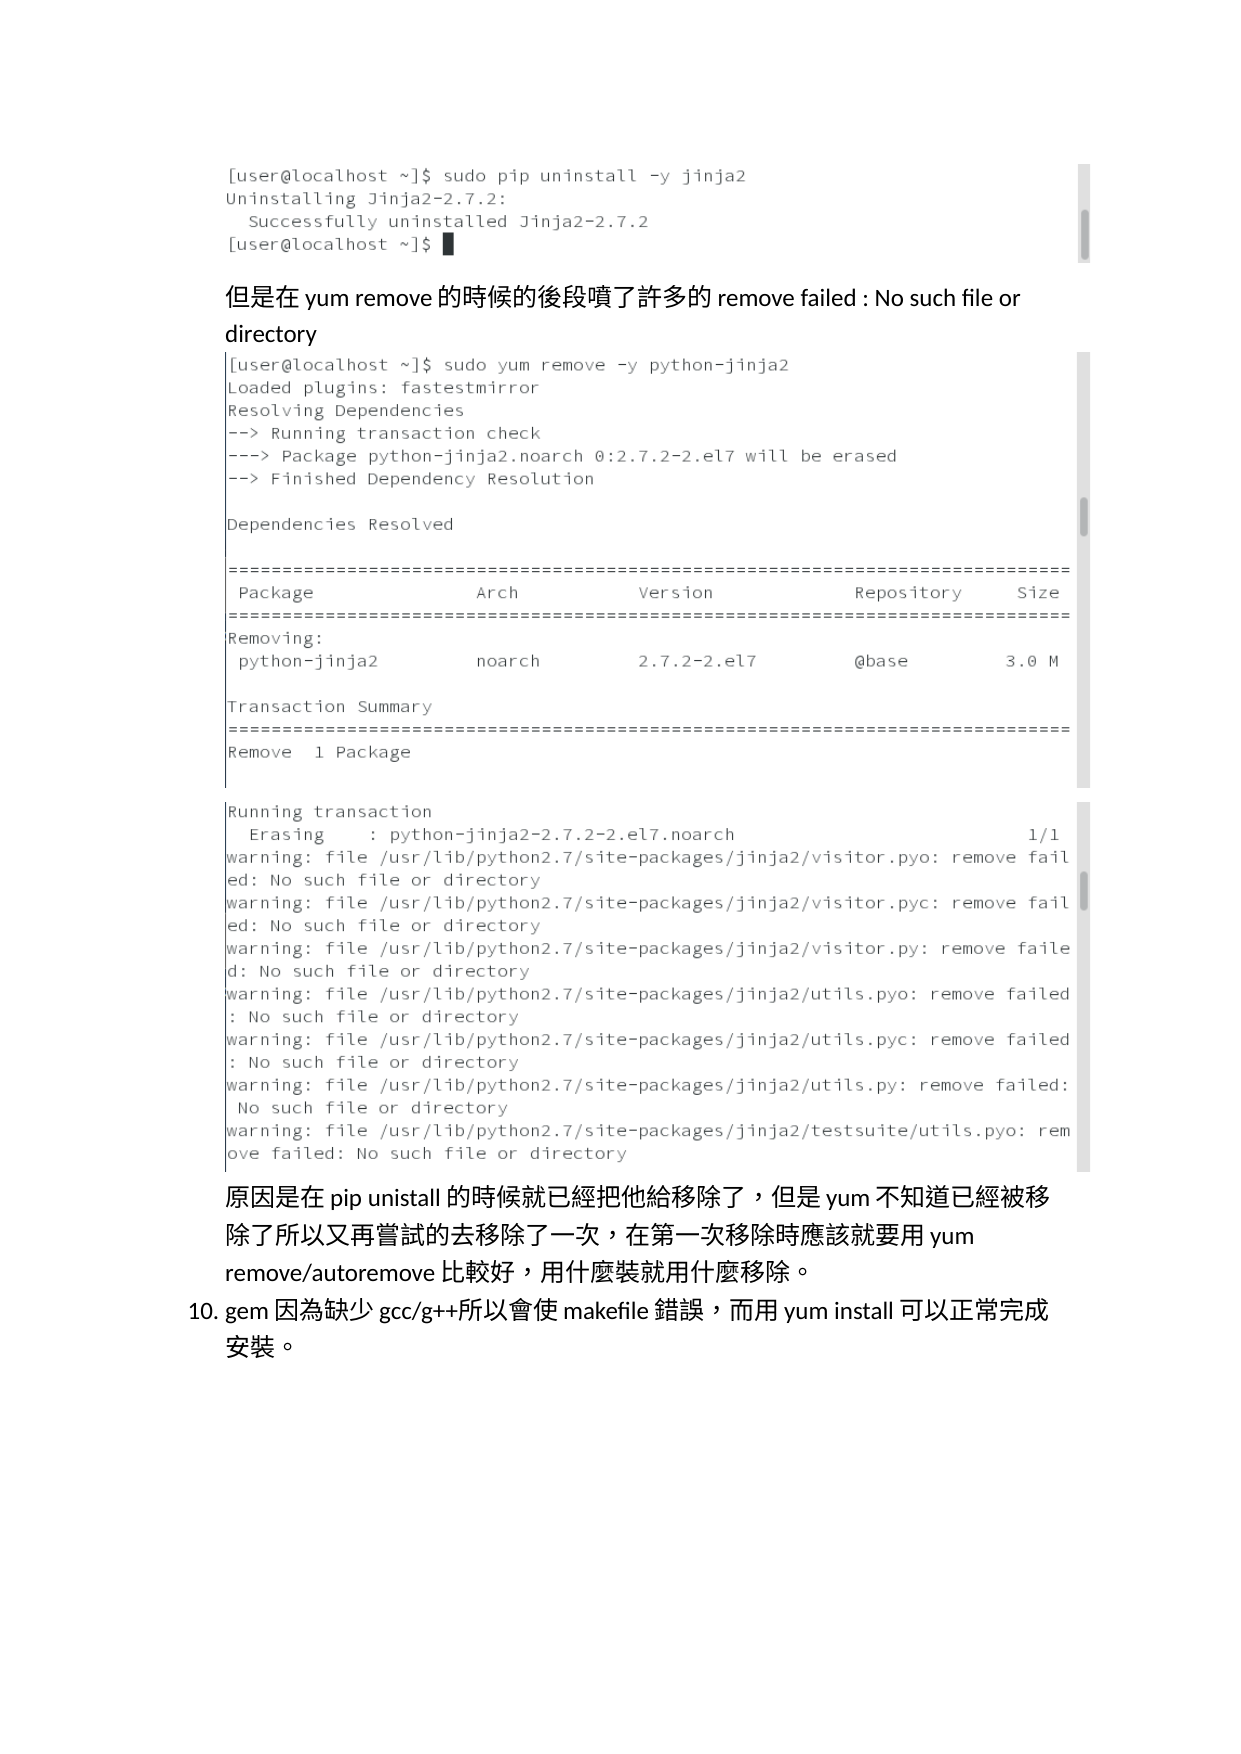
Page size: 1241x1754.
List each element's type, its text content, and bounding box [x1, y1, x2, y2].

list 原因是在pip unistall的時候就已經把他給移除了，但是yum不知道已經被移除了所以又再嘗試的去移除了一次，在第一次移除時應該就要用yum remove/autoremove比較好，用什麼裝就用什麼移除。 [225, 1177, 1053, 1289]
picture [225, 802, 1091, 1172]
list 但是在yum remove的時候的後段噴了許多的remove failed : No such file or directory [225, 277, 1053, 352]
picture [225, 352, 1091, 788]
picture [225, 164, 1091, 263]
list gem因為缺少gcc/g++所以會使makefile錯誤，而用yum install可以正常完成安裝。 [187, 1289, 1053, 1364]
